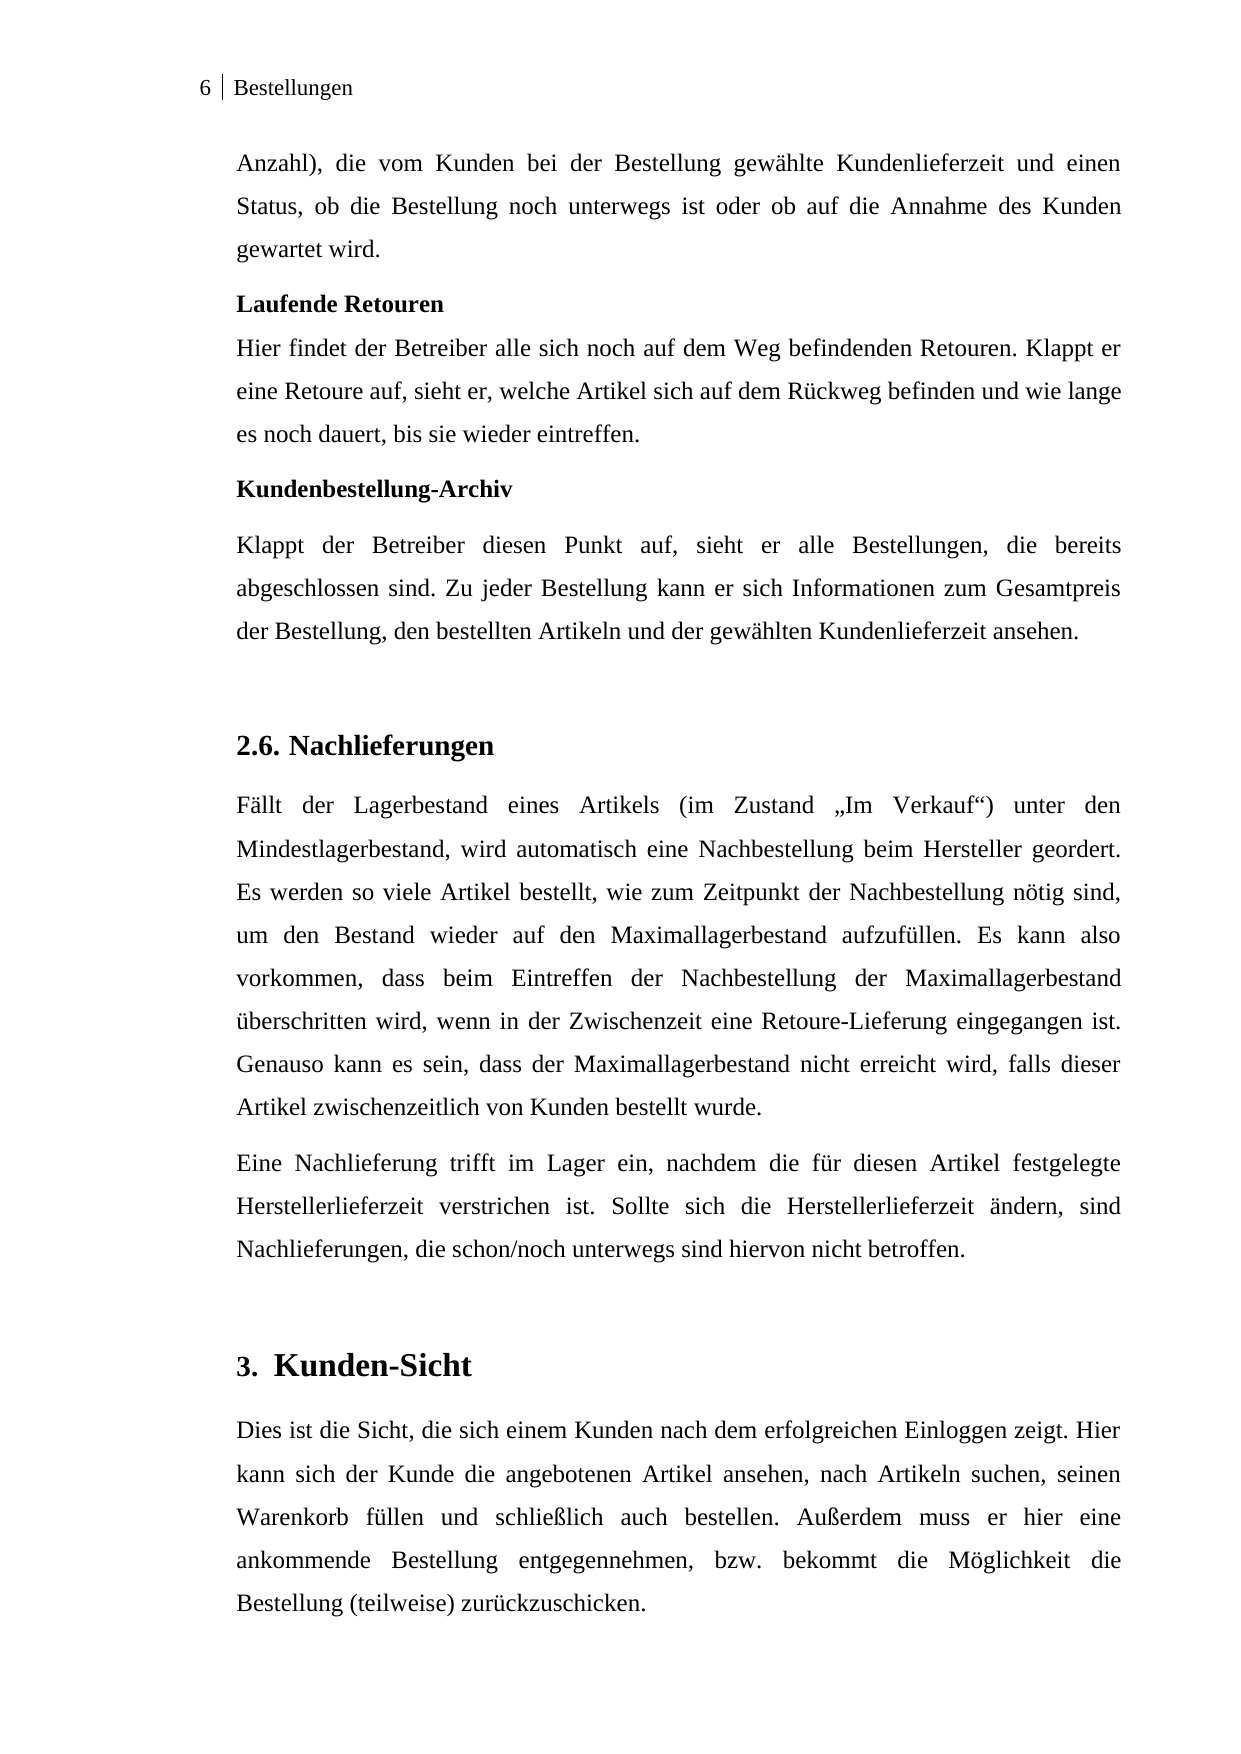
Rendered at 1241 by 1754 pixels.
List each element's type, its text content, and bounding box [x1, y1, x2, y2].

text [236, 148, 1122, 263]
subtitle Nachlieferungen [236, 728, 1122, 761]
text Eine Nachlieferung trifft im Lager ein, nachdem die für diesen Artikel festgelegte Herstellerlieferzeit verstrichen ist. Sollte sich die Herstellerlieferzeit ändern, sind Nachlieferungen, die schon/noch unterwegs sind hiervon nicht betroffen. [236, 1148, 1122, 1263]
text Fällt der Lagerbestand eines Artikels (im Zustand „Im Verkauf“) unter den Mindestlagerbestand, wird automatisch eine Nachbestellung beim Hersteller geordert. Es werden so viele Artikel bestellt, wie zum Zeitpunkt der Nachbestellung nötig sind, um den Bestand wieder auf den Maximallagerbestand aufzufüllen. Es kann also vorkommen, dass beim Eintreffen der Nachbestellung der Maximallagerbestand überschritten wird, wenn in der Zwischenzeit eine Retoure-Lieferung eingegangen ist. Genauso kann es sein, dass der Maximallagerbestand nicht erreicht wird, falls dieser Artikel zwischenzeitlich von Kunden bestellt wurde. [236, 791, 1122, 1121]
text Dies ist die Sicht, die sich einem Kunden nach dem erfolgreichen Einloggen zeigt. Hier kann sich der Kunde die angebotenen Artikel ansehen, nach Artikeln suchen, seinen Warenkorb füllen und schließlich auch bestellen. Außerdem muss er hier eine ankommende Bestellung entgegennehmen, bzw. bekommt die Möglichkeit die Bestellung (teilweise) zurückzuschicken. [236, 1416, 1122, 1617]
text Kundenbestellung-Archiv [236, 474, 1122, 503]
text Klappt der Betreiber diesen Punkt auf, sieht er alle Bestellungen, die bereits abgeschlossen sind. Zu jeder Bestellung kann er sich Informationen zum Gesamtpreis der Bestellung, den bestellten Artikeln und der gewählten Kundenlieferzeit ansehen. [236, 530, 1122, 645]
subtitle Kunden-Sicht [236, 1346, 1122, 1384]
text Laufende Retouren Hier findet der Betreiber alle sich noch auf dem Weg befindenden Retouren. Klappt er eine Retoure auf, sieht er, welche Artikel sich auf dem Rückweg befinden und wie lange es noch dauert, bis sie wieder eintreffen. [236, 289, 1122, 448]
